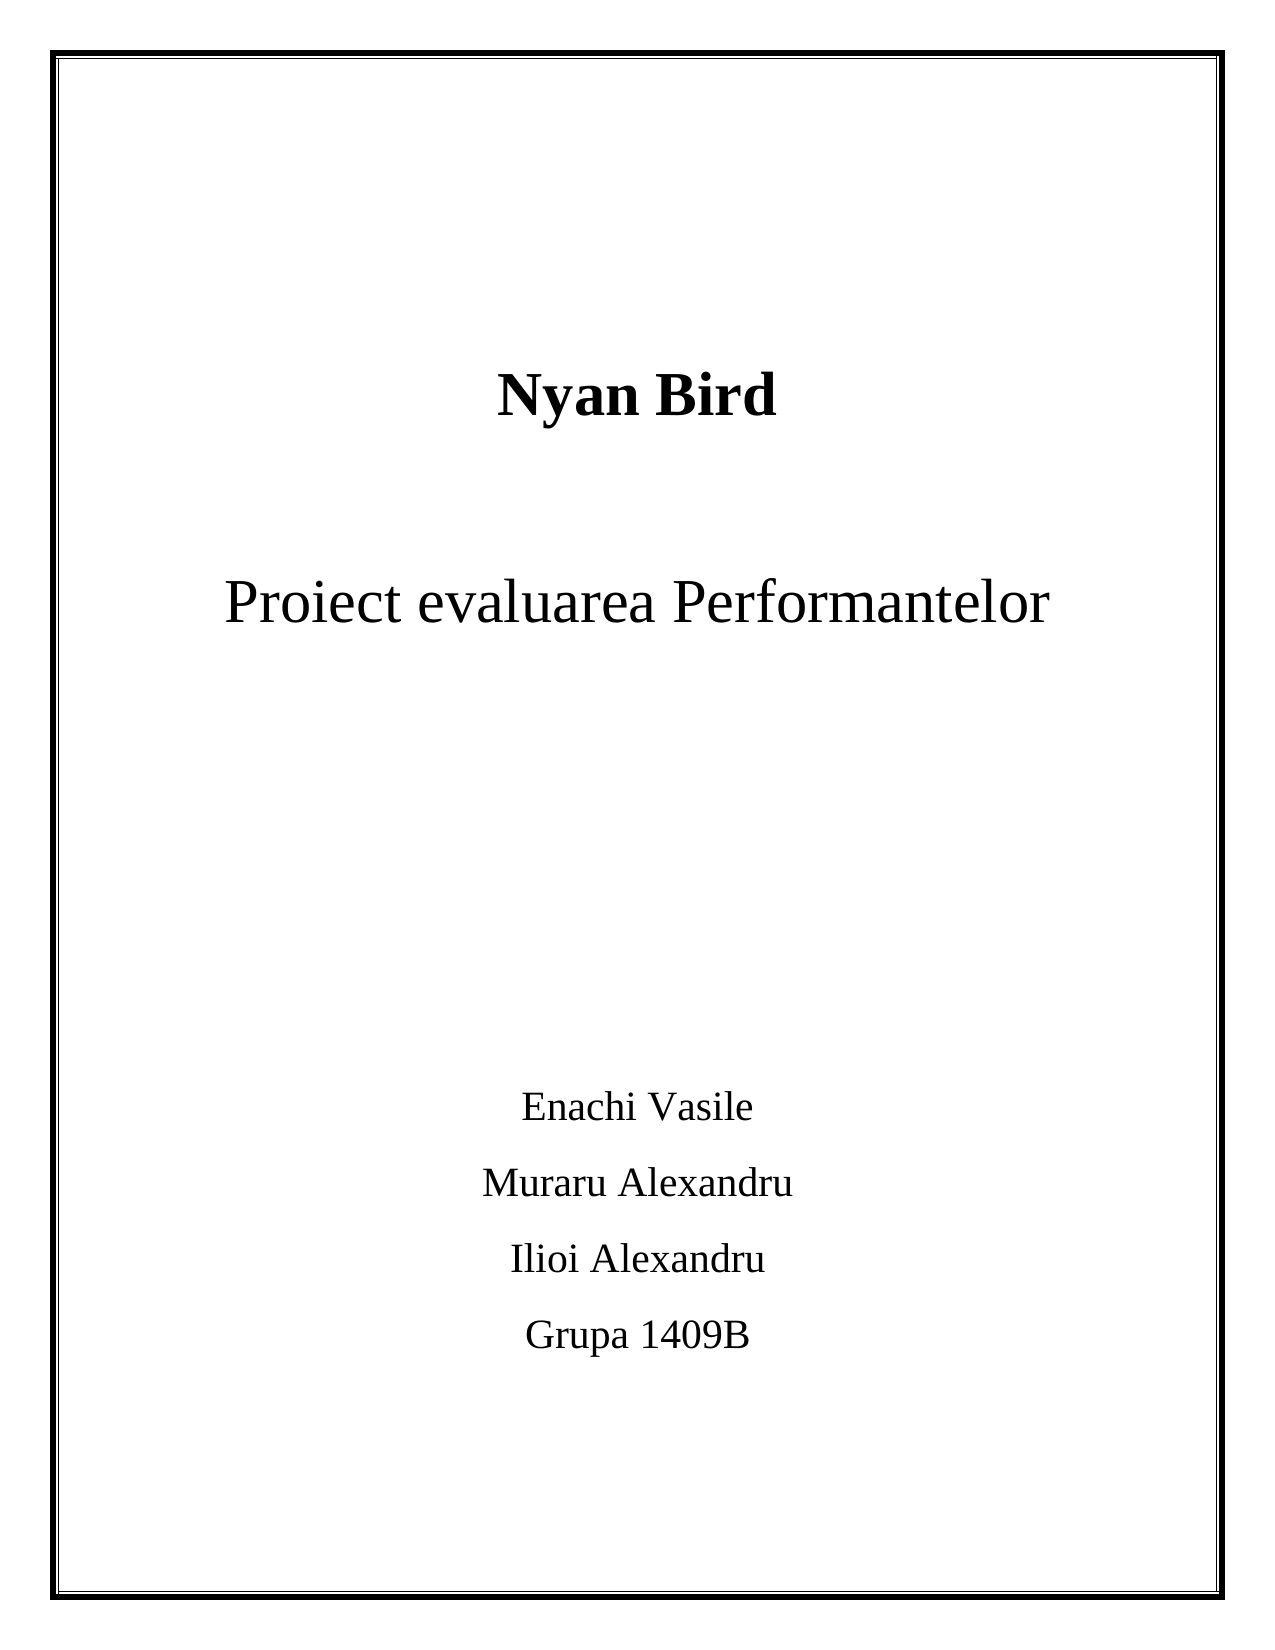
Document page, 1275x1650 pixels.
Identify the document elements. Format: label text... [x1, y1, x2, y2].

text Enachi Vasile [150, 1082, 1125, 1130]
text Grupa 1409B [150, 1310, 1125, 1358]
text Ilioi Alexandru [150, 1234, 1125, 1282]
text Nyan Bird [150, 357, 1125, 429]
text Muraru Alexandru [150, 1158, 1125, 1206]
text Proiect evaluarea Performantelor [150, 564, 1125, 636]
